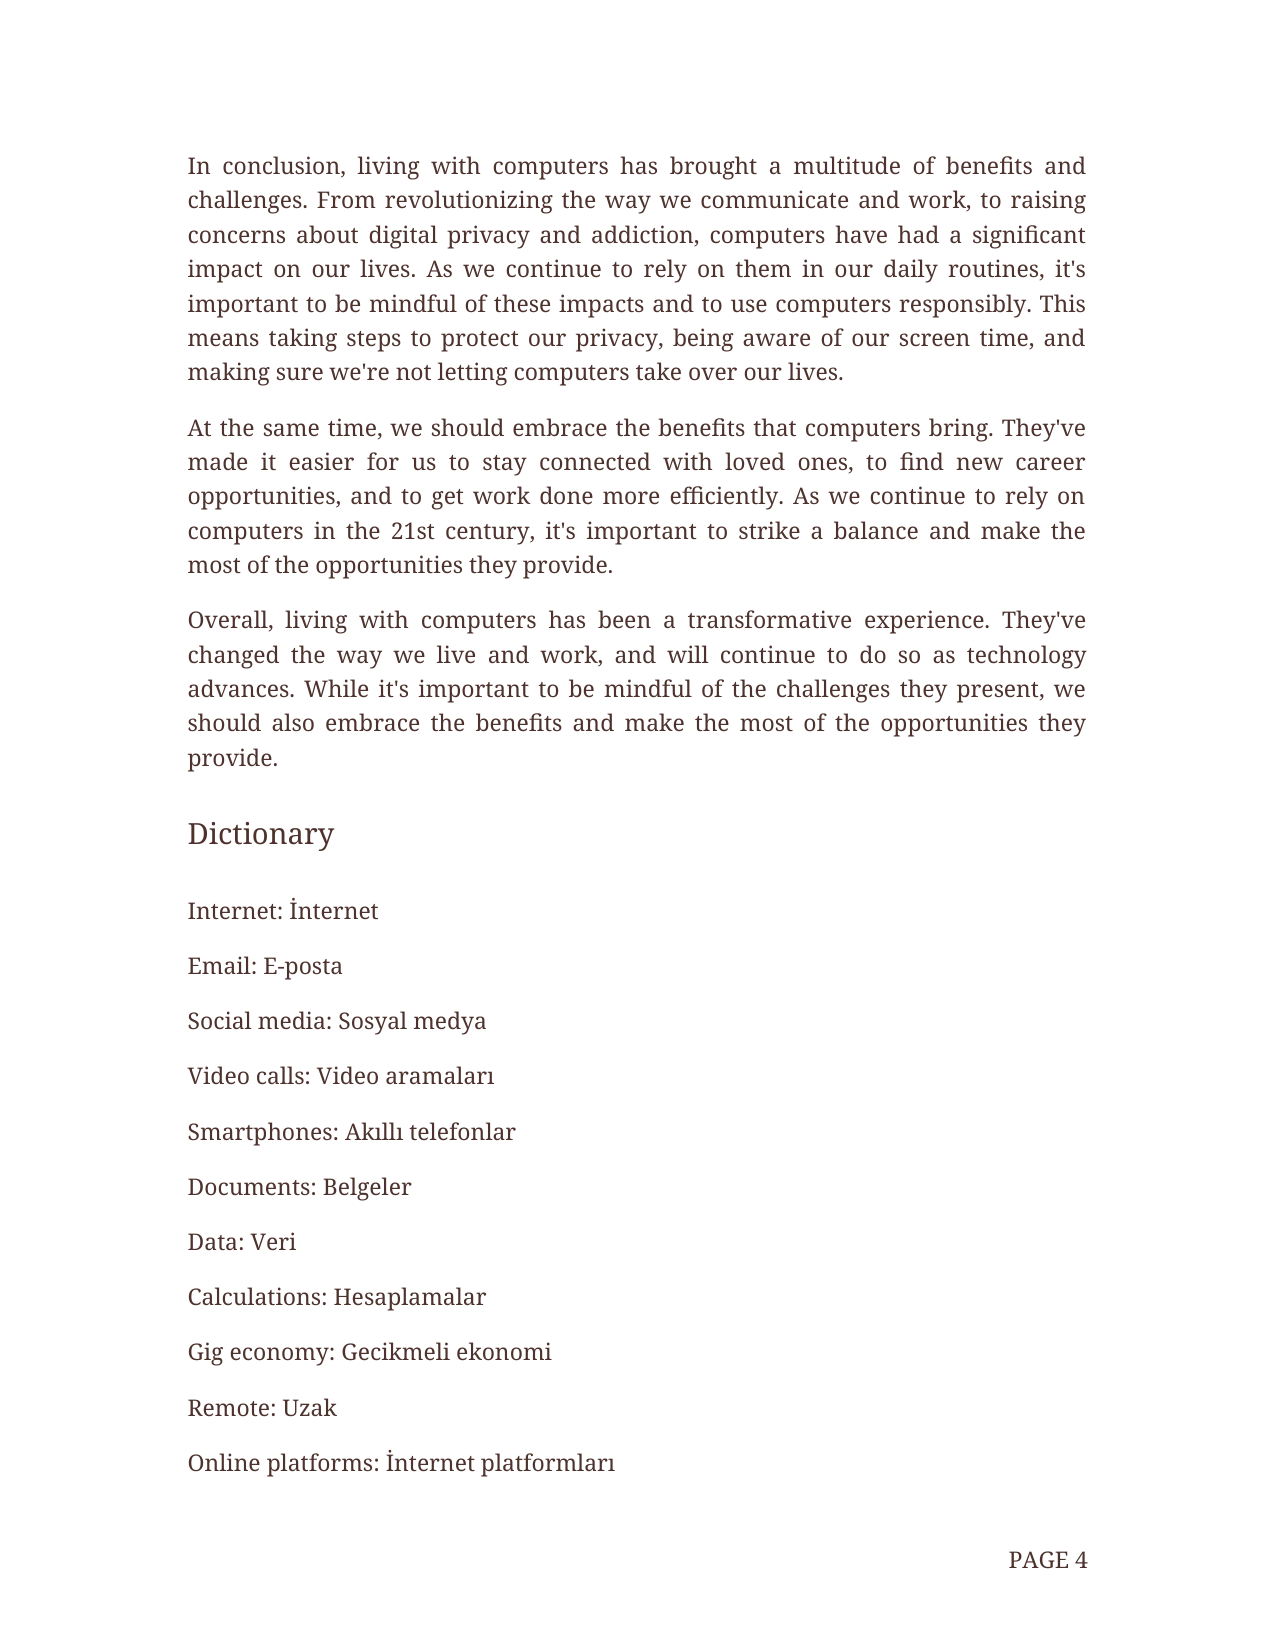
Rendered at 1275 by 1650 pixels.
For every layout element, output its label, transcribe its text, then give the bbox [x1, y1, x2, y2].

text Data: Veri [187, 1226, 1087, 1257]
text Dictionary [187, 813, 1087, 853]
text In conclusion, living with computers has brought a multitude of benefits and challenges. From revolutionizing the way we communicate and work, to raising concerns about digital privacy and addiction, computers have had a significant impact on our lives. As we continue to rely on them in our daily routines, it's important to be mindful of these impacts and to use computers responsibly. This means taking steps to protect our privacy, being aware of our screen time, and making sure we're not letting computers take over our lives. [187, 150, 1087, 387]
text Social media: Sosyal medya [187, 1005, 1087, 1036]
text At the same time, we should embrace the benefits that computers bring. They've made it easier for us to stay connected with loved ones, to find new career opportunities, and to get work done more efficiently. As we continue to rely on computers in the 21st century, it's important to strike a balance and make the most of the opportunities they provide. [187, 411, 1087, 580]
text Gig economy: Gecikmeli ekonomi [187, 1336, 1087, 1368]
text Video calls: Video aramaları [187, 1060, 1087, 1092]
text Online platforms: İnternet platformları [187, 1447, 1087, 1478]
text Smartphones: Akıllı telefonlar [187, 1116, 1087, 1147]
text Internet: İnternet [187, 895, 1087, 926]
text Remote: Uzak [187, 1392, 1087, 1423]
text Email: E-posta [187, 950, 1087, 981]
text Calculations: Hesaplamalar [187, 1281, 1087, 1312]
text Documents: Belgeler [187, 1171, 1087, 1202]
text Overall, living with computers has been a transformative experience. They've changed the way we live and work, and will continue to do so as technology advances. While it's important to be mindful of the challenges they present, we should also embrace the benefits and make the most of the opportunities they provide. [187, 604, 1087, 773]
